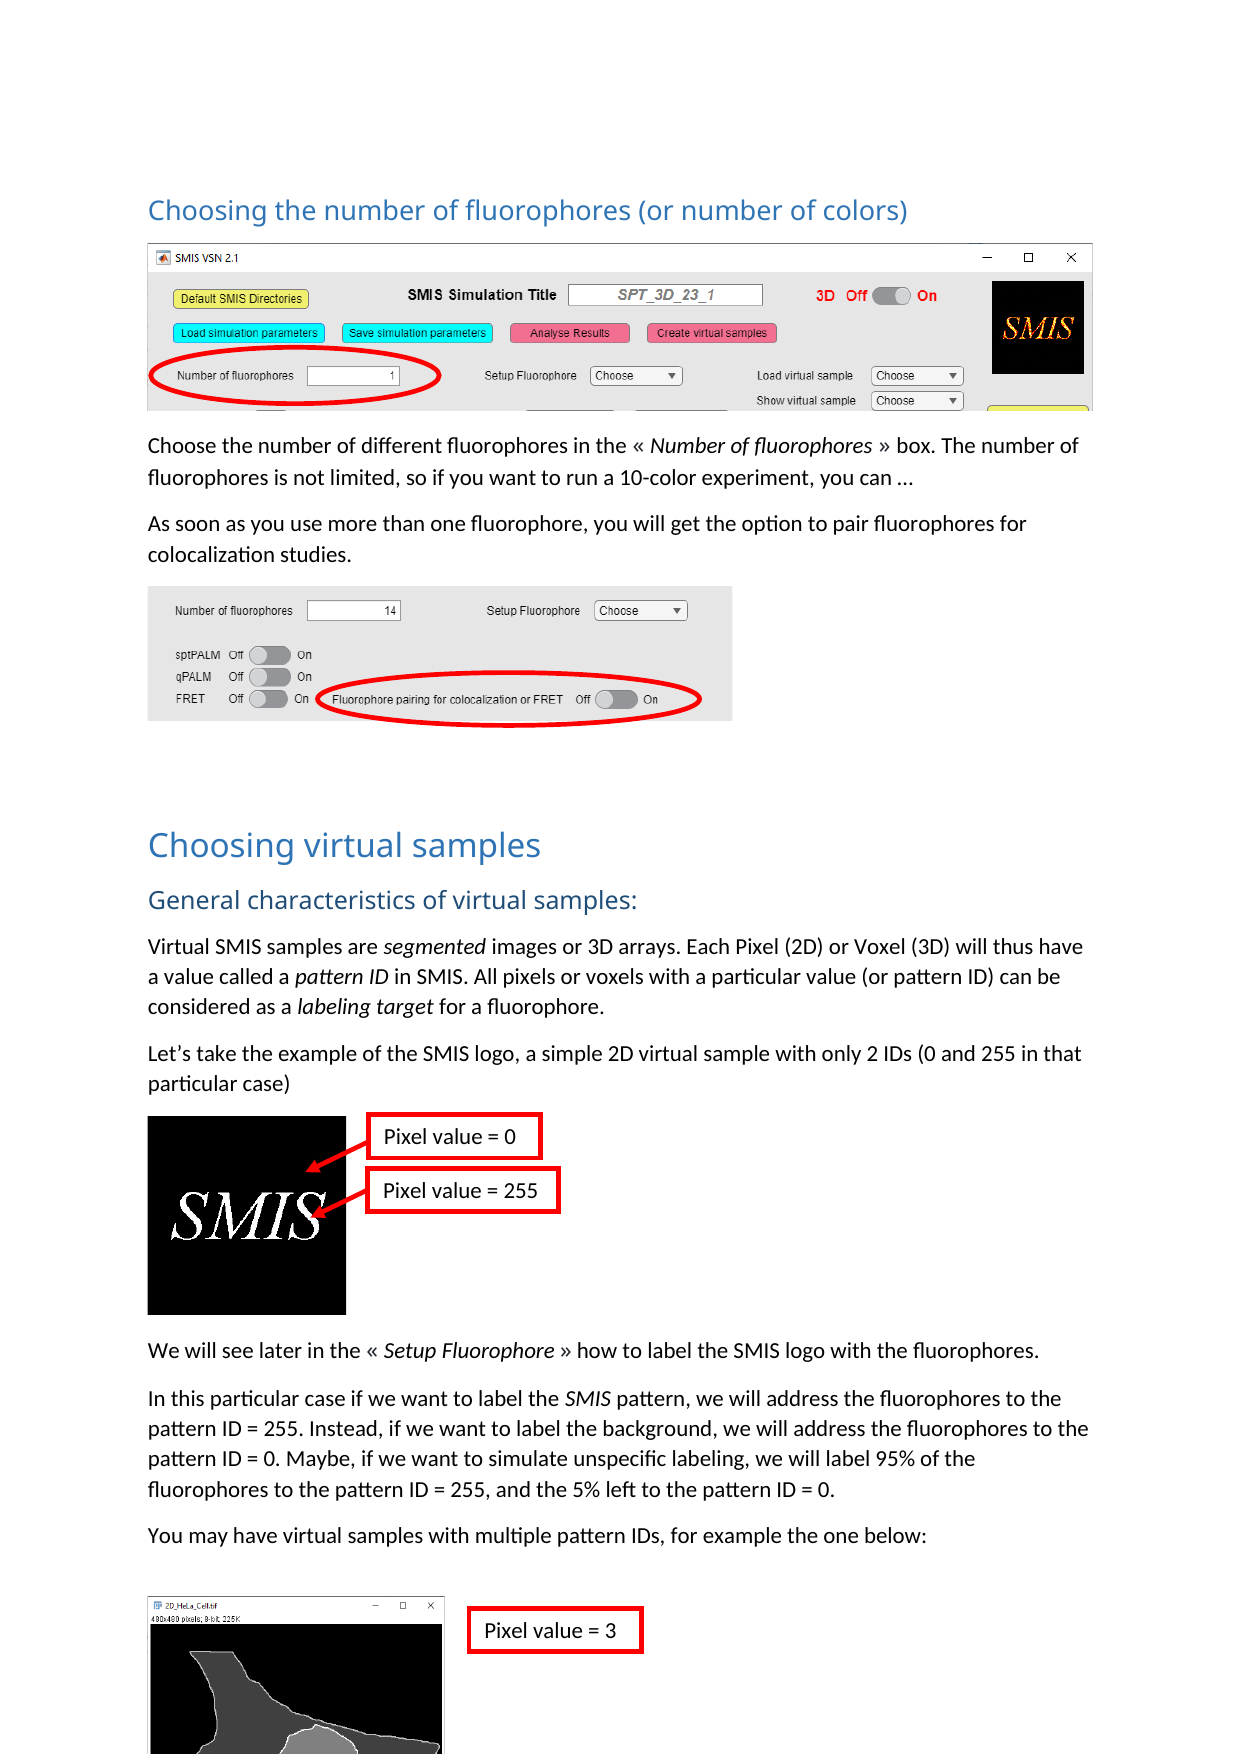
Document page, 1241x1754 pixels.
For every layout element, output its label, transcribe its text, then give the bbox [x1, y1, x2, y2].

text Let’s take the example of the SMIS logo, a simple 2D virtual sample with only 2 IDs (0 and 255 in that particular case) [148, 1039, 1093, 1098]
picture [147, 1596, 445, 1754]
subtitle Choosing virtual samples [148, 821, 1093, 867]
text We will see later in the « Setup Fluorophore » how to label the SMIS logo with the fluorophores. [148, 1334, 1093, 1365]
picture [147, 586, 733, 721]
text You may have virtual samples with multiple pattern IDs, for example the one below: [148, 1522, 1093, 1550]
picture [321, 675, 696, 721]
text As soon as you use more than one fluorophore, you will get the option to pair fluorophores for colocalization studies. [148, 509, 1093, 568]
text Choose the number of different fluorophores in the « Number of fluorophores » box. The number of fluorophores is not limited, so if you want to run a 10-color experiment, you can … [148, 429, 1093, 491]
subtitle Choosing the number of fluorophores (or number of colors) [148, 192, 1093, 228]
subtitle General characteristics of virtual samples: [148, 883, 1093, 917]
picture [147, 243, 1093, 411]
text Virtual SMIS samples are segmented images or 3D arrays. Each Pixel (2D) or Voxel (3D) will thus have a value called a pattern ID in SMIS. All pixels or voxels with a particular value (or pattern ID) can be considered as a labeling target for a fluorophore. [148, 932, 1093, 1021]
picture [147, 1116, 347, 1315]
text In this particular case if we want to label the SMIS pattern, we will address the fluorophores to the pattern ID = 255. Instead, if we want to label the background, we will address the fluorophores to the pattern ID = 0. Maybe, if we want to simulate unspecific labeling, we will label 95% of the fluorophores to the pattern ID = 255, and the 5% left to the pattern ID = 0. [148, 1384, 1093, 1503]
